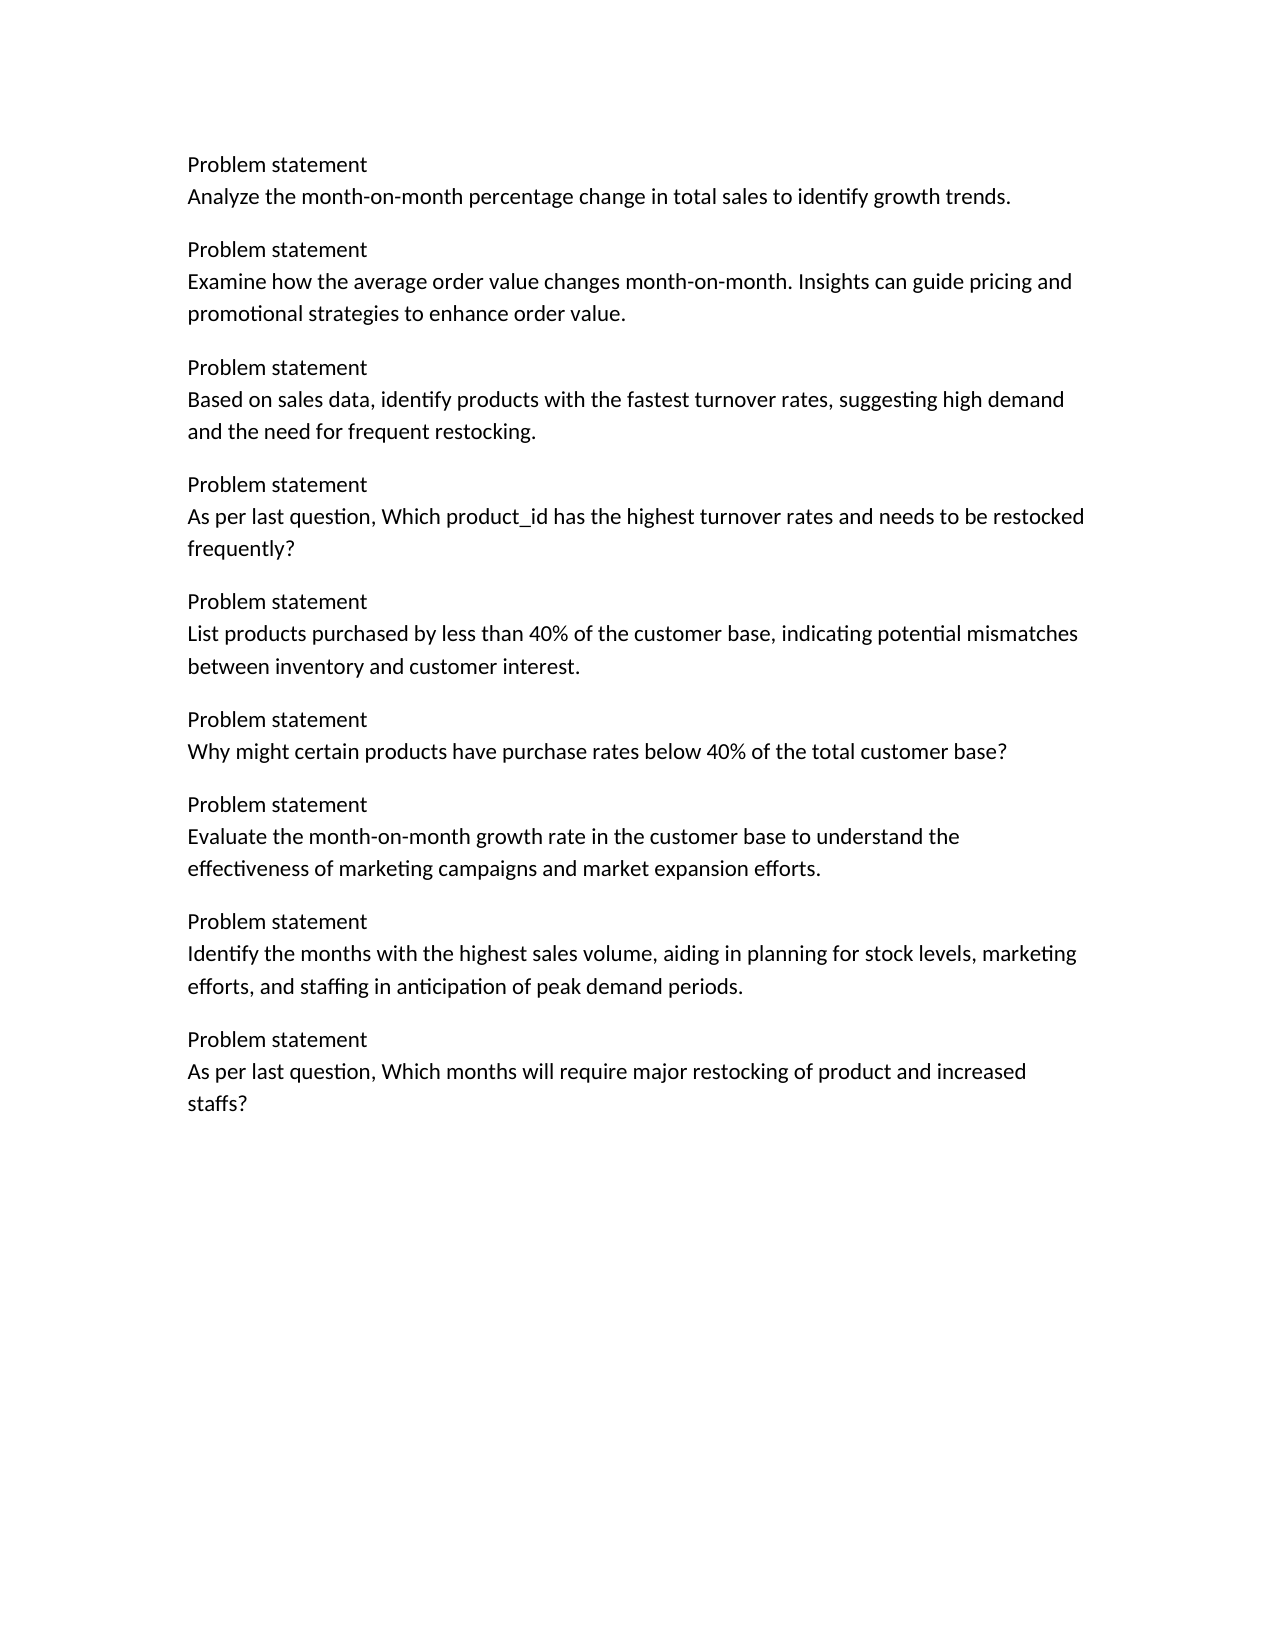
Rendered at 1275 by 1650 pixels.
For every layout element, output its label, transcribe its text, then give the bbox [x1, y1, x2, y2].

text Problem statement Examine how the average order value changes month-on-month. Insights can guide pricing and promotional strategies to enhance order value. [187, 235, 1087, 328]
text Problem statement Why might certain products have purchase rates below 40% of the total customer base? [187, 705, 1087, 765]
text Problem statement As per last question, Which months will require major restocking of product and increased staffs? [187, 1025, 1087, 1117]
text Problem statement Analyze the month-on-month percentage change in total sales to identify growth trends. [187, 150, 1087, 210]
text Problem statement As per last question, Which product_id has the highest turnover rates and needs to be restocked frequently? [187, 470, 1087, 562]
text Problem statement Based on sales data, identify products with the fastest turnover rates, suggesting high demand and the need for frequent restocking. [187, 353, 1087, 445]
text Problem statement Evaluate the month-on-month growth rate in the customer base to understand the effectiveness of marketing campaigns and market expansion efforts. [187, 790, 1087, 882]
text Problem statement List products purchased by less than 40% of the customer base, indicating potential mismatches between inventory and customer interest. [187, 587, 1087, 680]
text Problem statement Identify the months with the highest sales volume, aiding in planning for stock levels, marketing efforts, and staffing in anticipation of peak demand periods. [187, 907, 1087, 1000]
